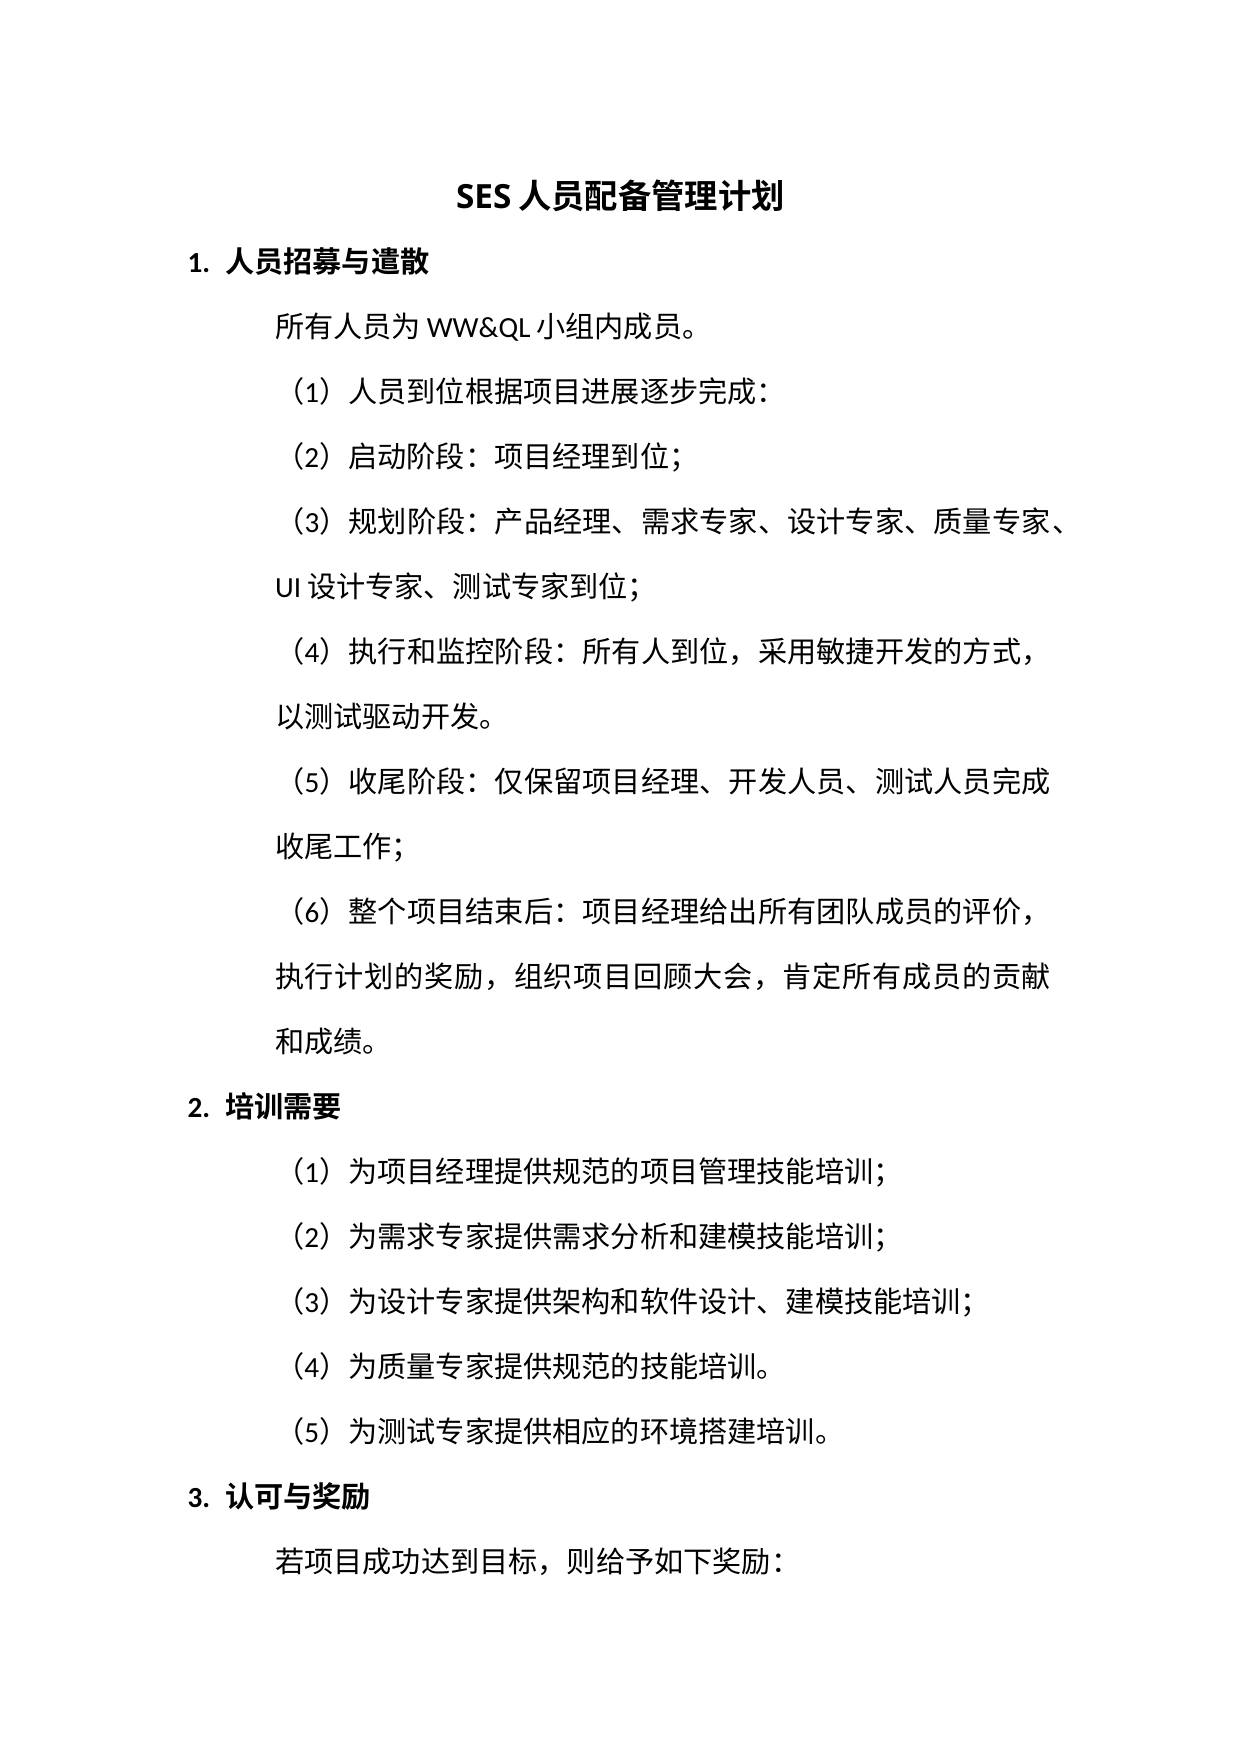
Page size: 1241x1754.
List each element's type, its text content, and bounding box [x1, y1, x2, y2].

text （5）为测试专家提供相应的环境搭建培训。 [275, 1397, 1053, 1462]
text （1）人员到位根据项目进展逐步完成： [275, 357, 1053, 422]
text （3）为设计专家提供架构和软件设计、建模技能培训； [275, 1267, 1053, 1332]
text （2）启动阶段：项目经理到位； [275, 422, 1053, 487]
text （2）为需求专家提供需求分析和建模技能培训； [275, 1202, 1053, 1267]
text （3）规划阶段：产品经理、需求专家、设计专家、质量专家、UI设计专家、测试专家到位； [275, 487, 1053, 617]
list 培训需要 [187, 1072, 1053, 1137]
text 所有人员为WW&QL小组内成员。 [275, 292, 1053, 357]
text （5）收尾阶段：仅保留项目经理、开发人员、测试人员完成收尾工作； [275, 747, 1053, 877]
text （4）为质量专家提供规范的技能培训。 [275, 1332, 1053, 1397]
text （4）执行和监控阶段：所有人到位，采用敏捷开发的方式，以测试驱动开发。 [275, 617, 1053, 747]
text （1）为项目经理提供规范的项目管理技能培训； [275, 1137, 1053, 1202]
text （6）整个项目结束后：项目经理给出所有团队成员的评价，执行计划的奖励，组织项目回顾大会，肯定所有成员的贡献和成绩。 [275, 877, 1053, 1072]
list 人员招募与遣散 [187, 227, 1053, 292]
text SES人员配备管理计划 [187, 162, 1053, 227]
text 若项目成功达到目标，则给予如下奖励： [275, 1527, 1053, 1592]
list 认可与奖励 [187, 1462, 1053, 1527]
